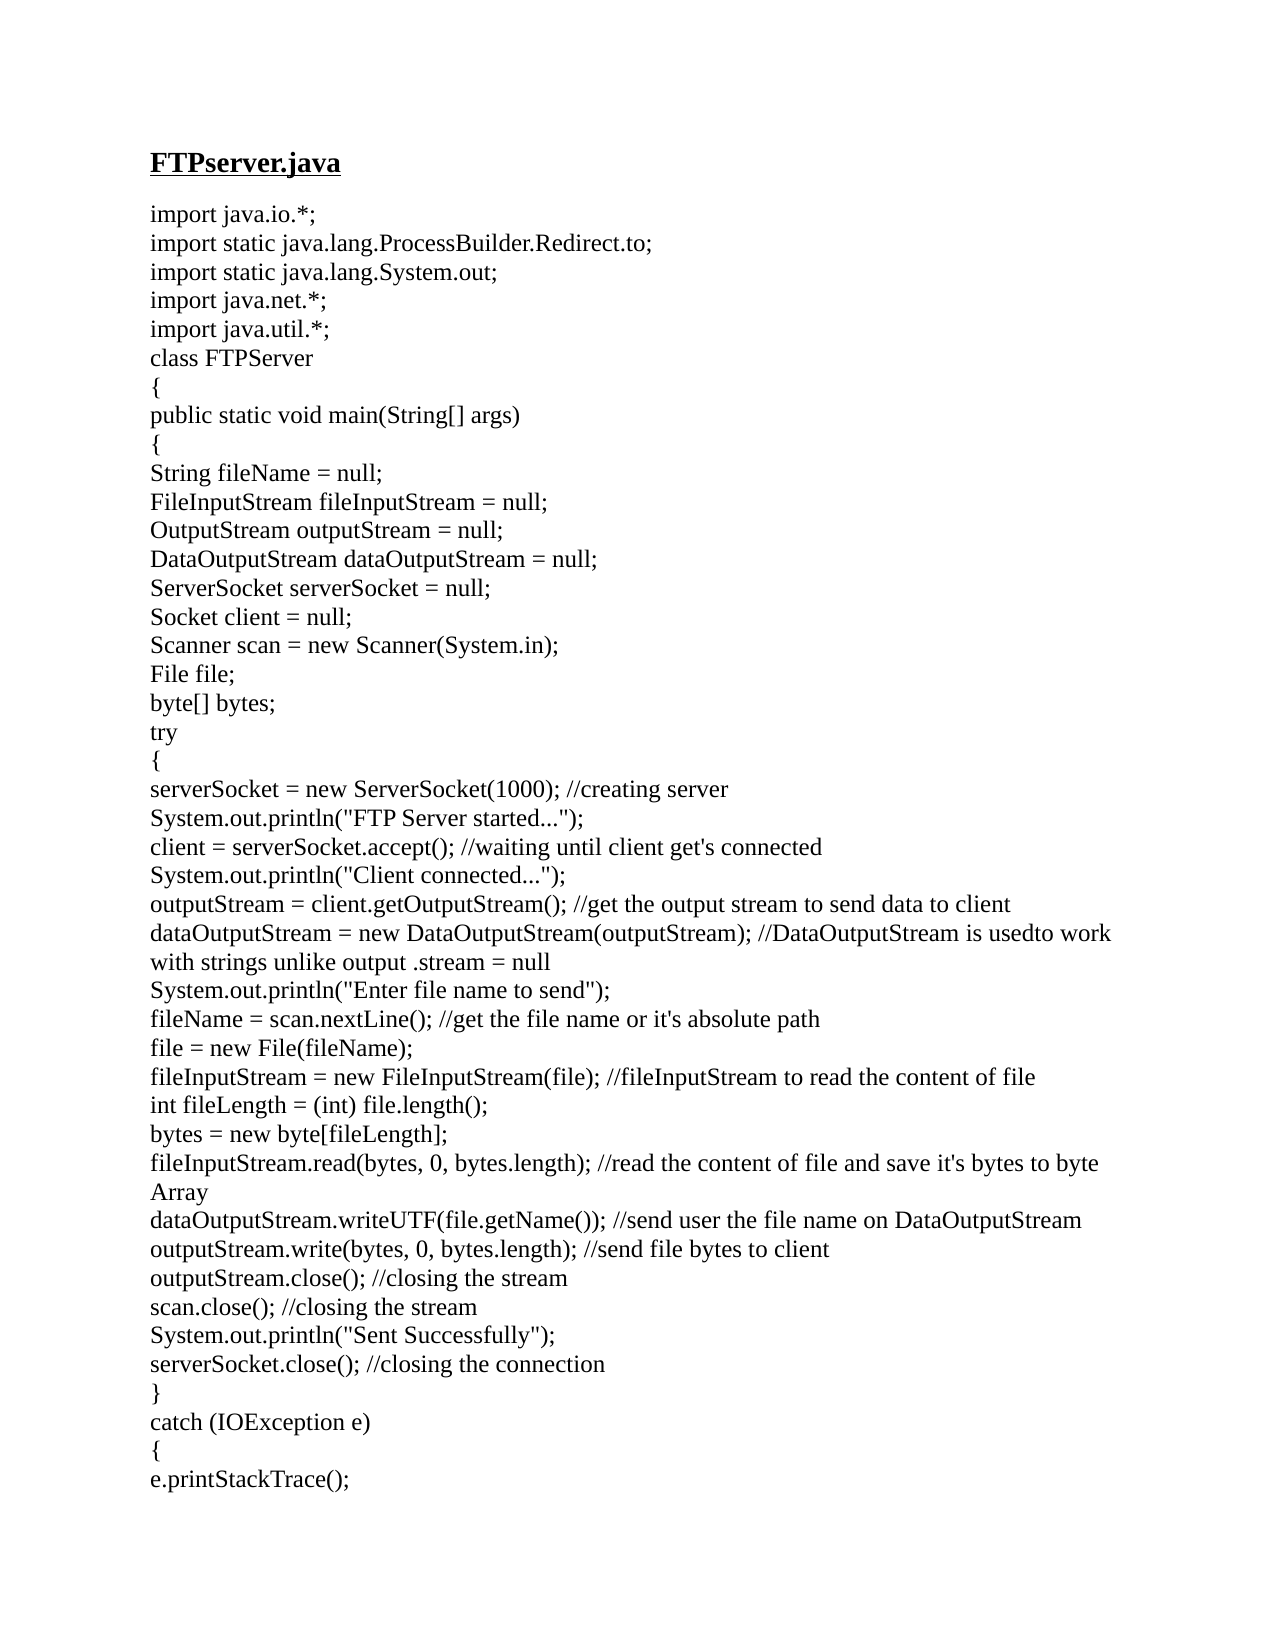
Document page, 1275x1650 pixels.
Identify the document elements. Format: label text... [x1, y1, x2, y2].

text { [150, 372, 1125, 401]
text System.out.println("FTP Server started..."); [150, 803, 1125, 832]
text import java.net.*; [150, 286, 1125, 314]
text { [150, 746, 1125, 774]
text fileInputStream = new FileInputStream(file); //fileInputStream to read the content of file [150, 1062, 1125, 1091]
text FTPserver.java [150, 150, 1125, 179]
text ServerSocket serverSocket = null; [150, 573, 1125, 602]
text serverSocket = new ServerSocket(1000); //creating server [150, 774, 1125, 803]
text bytes = new byte[fileLength]; [150, 1119, 1125, 1148]
text dataOutputStream = new DataOutputStream(outputStream); //DataOutputStream is usedto work with strings unlike output .stream = null [150, 918, 1125, 976]
text import java.util.*; [150, 314, 1125, 343]
text outputStream.write(bytes, 0, bytes.length); //send file bytes to client [150, 1234, 1125, 1263]
text { [150, 1436, 1125, 1464]
text client = serverSocket.accept(); //waiting until client get's connected [150, 832, 1125, 861]
text { [150, 429, 1125, 458]
text serverSocket.close(); //closing the connection [150, 1349, 1125, 1378]
text dataOutputStream.writeUTF(file.getName()); //send user the file name on DataOutputStream [150, 1206, 1125, 1234]
text public static void main(String[] args) [150, 401, 1125, 429]
text try [150, 717, 1125, 746]
text file = new File(fileName); [150, 1033, 1125, 1062]
text Socket client = null; [150, 602, 1125, 631]
text int fileLength = (int) file.length(); [150, 1091, 1125, 1119]
text File file; [150, 659, 1125, 688]
text System.out.println("Sent Successfully"); [150, 1321, 1125, 1349]
text String fileName = null; [150, 458, 1125, 487]
text outputStream.close(); //closing the stream [150, 1263, 1125, 1292]
text import static java.lang.ProcessBuilder.Redirect.to; [150, 228, 1125, 257]
text OutputStream outputStream = null; [150, 516, 1125, 544]
text class FTPServer [150, 343, 1125, 372]
text import static java.lang.System.out; [150, 257, 1125, 286]
text import java.io.*; [150, 199, 1125, 228]
text DataOutputStream dataOutputStream = null; [150, 544, 1125, 573]
text System.out.println("Enter file name to send"); [150, 976, 1125, 1004]
text System.out.println("Client connected..."); [150, 861, 1125, 889]
text FileInputStream fileInputStream = null; [150, 487, 1125, 516]
text fileName = scan.nextLine(); //get the file name or it's absolute path [150, 1004, 1125, 1033]
text byte[] bytes; [150, 688, 1125, 717]
text catch (IOException e) [150, 1407, 1125, 1436]
text Scanner scan = new Scanner(System.in); [150, 631, 1125, 659]
text } [150, 1378, 1125, 1407]
text e.printStackTrace(); [150, 1464, 1125, 1493]
text fileInputStream.read(bytes, 0, bytes.length); //read the content of file and save it's bytes to byte Array [150, 1148, 1125, 1206]
text outputStream = client.getOutputStream(); //get the output stream to send data to client [150, 889, 1125, 918]
text scan.close(); //closing the stream [150, 1292, 1125, 1321]
